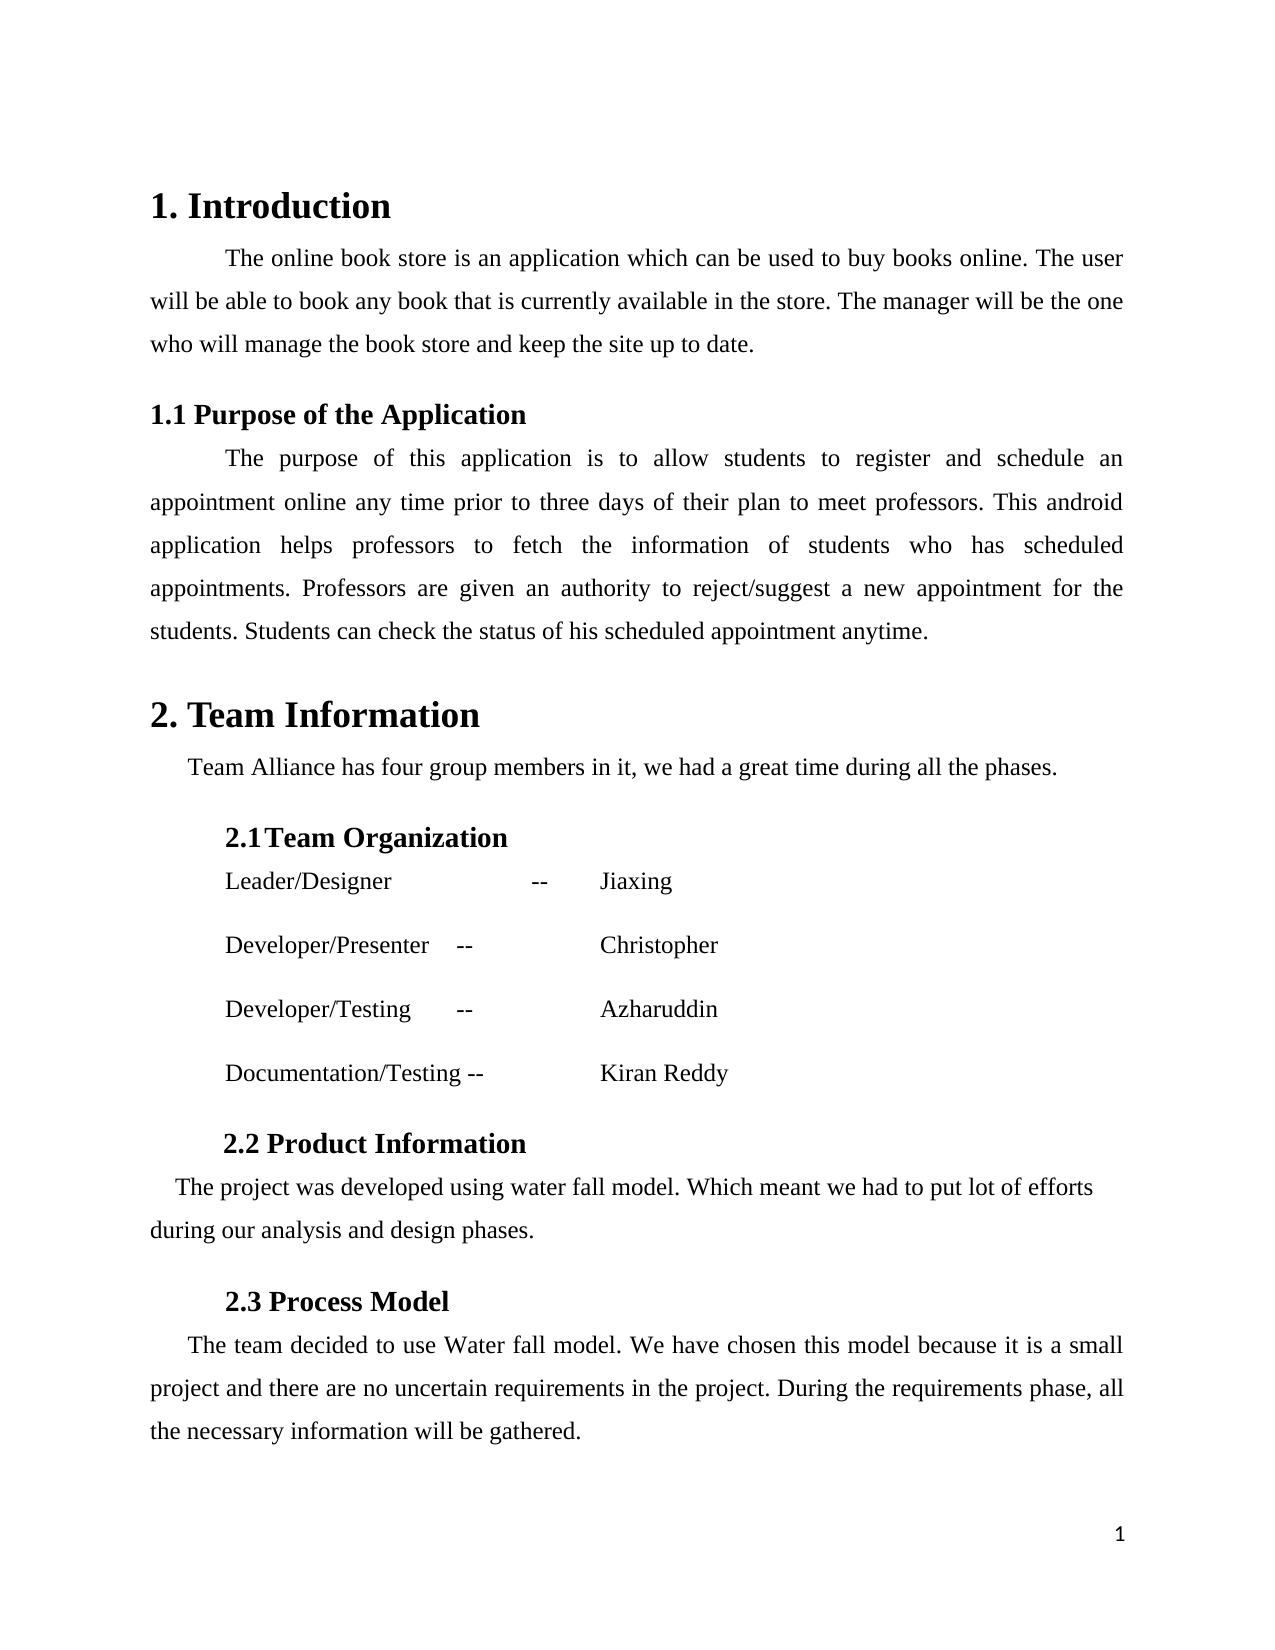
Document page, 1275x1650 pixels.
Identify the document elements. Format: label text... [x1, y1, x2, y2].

text The online book store is an application which can be used to buy books online. The user will be able to book any book that is currently available in the store. The manager will be the one who will manage the book store and keep the site up to date. [150, 243, 1125, 358]
text Team Alliance has four group members in it, we had a great time during all the phases. [150, 752, 1125, 781]
text The purpose of this application is to allow students to register and schedule an appointment online any time prior to three days of their plan to meet professors. This android application helps professors to fetch the information of students who has scheduled appointments. Professors are given an authority to reject/suggest a new appointment for the students. Students can check the status of his scheduled appointment anytime. [150, 443, 1125, 645]
text Leader/Designer -- Jiaxing [150, 866, 1125, 895]
subtitle Team Organization [225, 820, 1125, 854]
subtitle 2.2 Product Information [150, 1126, 1125, 1160]
subtitle 1. Introduction [150, 183, 1125, 226]
text Developer/Testing -- Azharuddin [150, 994, 1125, 1023]
subtitle 2.3 Process Model [225, 1284, 1125, 1317]
text The team decided to use Water fall model. We have chosen this model because it is a small project and there are no uncertain requirements in the project. During the requirements phase, all the necessary information will be gathered. [150, 1330, 1125, 1445]
subtitle 2. Team Information [150, 692, 1125, 736]
subtitle 1.1 Purpose of the Application [150, 397, 1125, 431]
text Developer/Presenter -- Christopher [150, 930, 1125, 959]
text Documentation/Testing -- Kiran Reddy [150, 1058, 1125, 1087]
text The project was developed using water fall model. Which meant we had to put lot of efforts during our analysis and design phases. [150, 1172, 1125, 1244]
